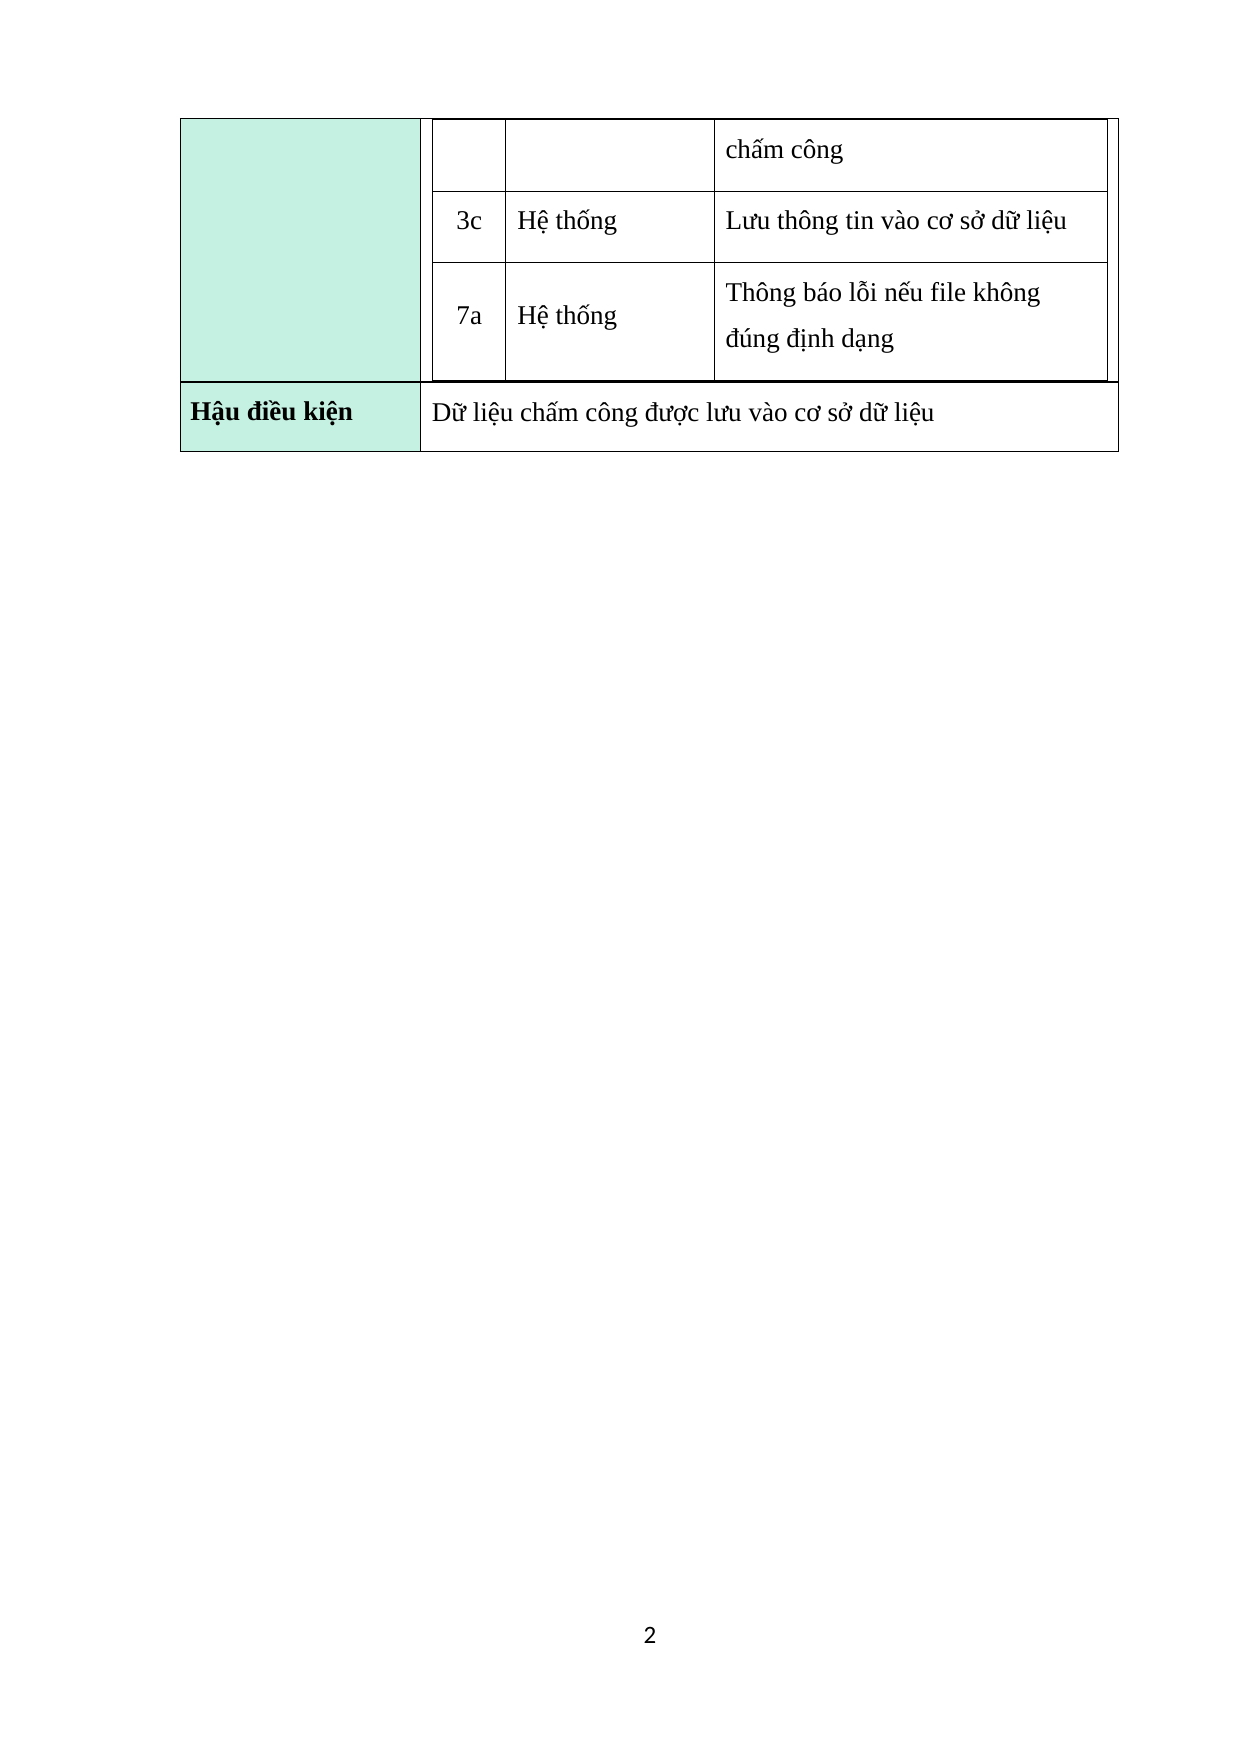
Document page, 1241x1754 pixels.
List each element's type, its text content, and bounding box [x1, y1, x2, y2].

table_cell [715, 263, 1107, 380]
table_cell [506, 192, 714, 262]
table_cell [181, 119, 420, 381]
table_cell [1108, 119, 1118, 381]
table_cell [421, 119, 432, 381]
table_cell [715, 192, 1107, 262]
table_cell [433, 192, 505, 262]
table_cell Dữ liệu chấm công được lưu vào cơ sở dữ liệu [421, 383, 1118, 451]
table_cell [433, 120, 505, 191]
table_cell [506, 120, 714, 191]
table_cell [506, 263, 714, 380]
table_cell [715, 120, 1107, 191]
table_cell [433, 263, 505, 380]
table_cell Hậu điều kiện [181, 383, 420, 451]
